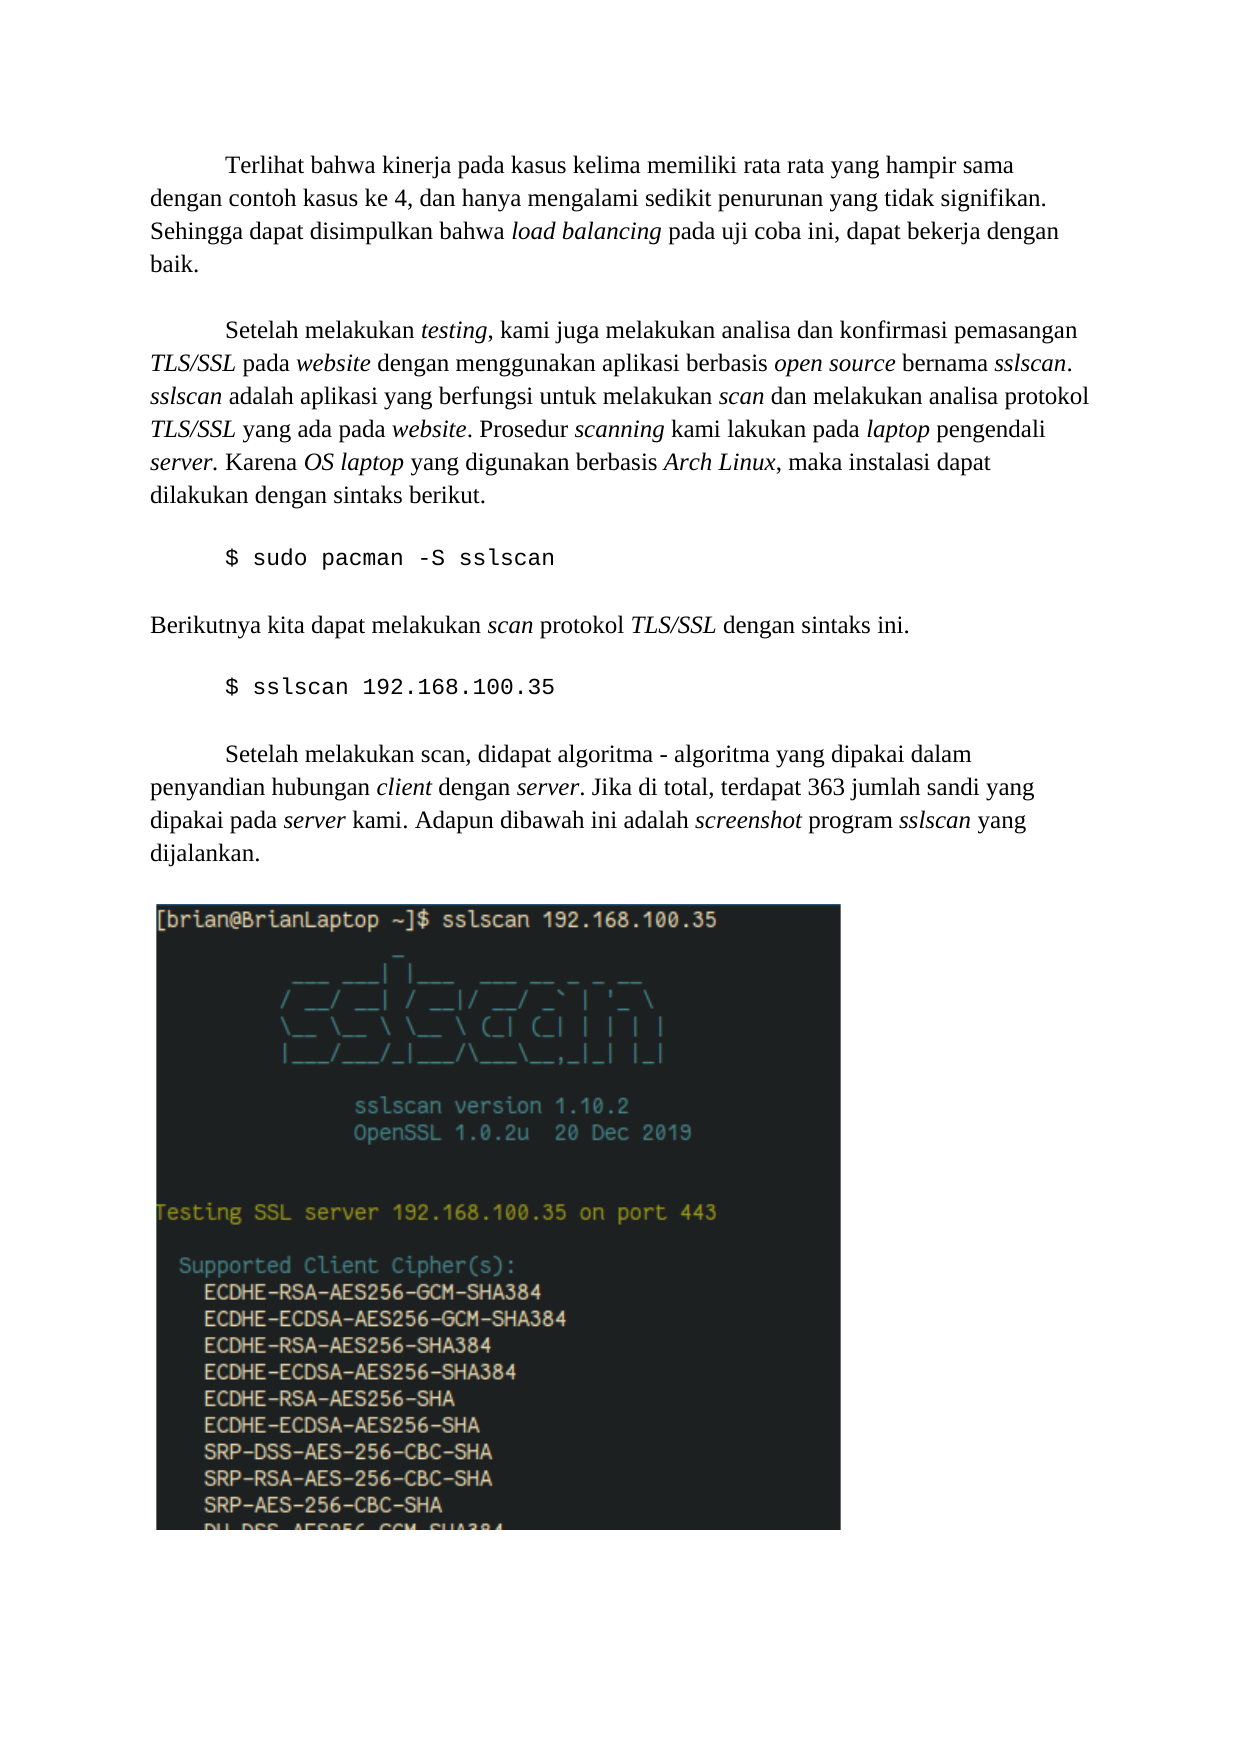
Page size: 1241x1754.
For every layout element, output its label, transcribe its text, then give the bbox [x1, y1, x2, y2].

text Berikutnya kita dapat melakukan scan protokol TLS/SSL dengan sintaks ini. [150, 610, 1090, 638]
text Setelah melakukan scan, didapat algoritma - algoritma yang dipakai dalam penyandian hubungan client dengan server. Jika di total, terdapat 363 jumlah sandi yang dipakai pada server kami. Adapun dibawah ini adalah screenshot program sslscan yang dijalankan. [150, 739, 1090, 867]
picture [156, 904, 841, 1530]
text $ sudo pacman -S sslscan [150, 546, 1090, 572]
text Setelah melakukan testing, kami juga melakukan analisa dan konfirmasi pemasangan TLS/SSL pada website dengan menggunakan aplikasi berbasis open source bernama sslscan. sslscan adalah aplikasi yang berfungsi untuk melakukan scan dan melakukan analisa protokol TLS/SSL yang ada pada website. Prosedur scanning kami lakukan pada laptop pengendali server. Karena OS laptop yang digunakan berbasis Arch Linux, maka instalasi dapat dilakukan dengan sintaks berikut. [150, 315, 1090, 509]
text $ sslscan 192.168.100.35 [150, 676, 1090, 702]
text Terlihat bahwa kinerja pada kasus kelima memiliki rata rata yang hampir sama dengan contoh kasus ke 4, dan hanya mengalami sedikit penurunan yang tidak signifikan. Sehingga dapat disimpulkan bahwa load balancing pada uji coba ini, dapat bekerja dengan baik. [150, 150, 1090, 278]
